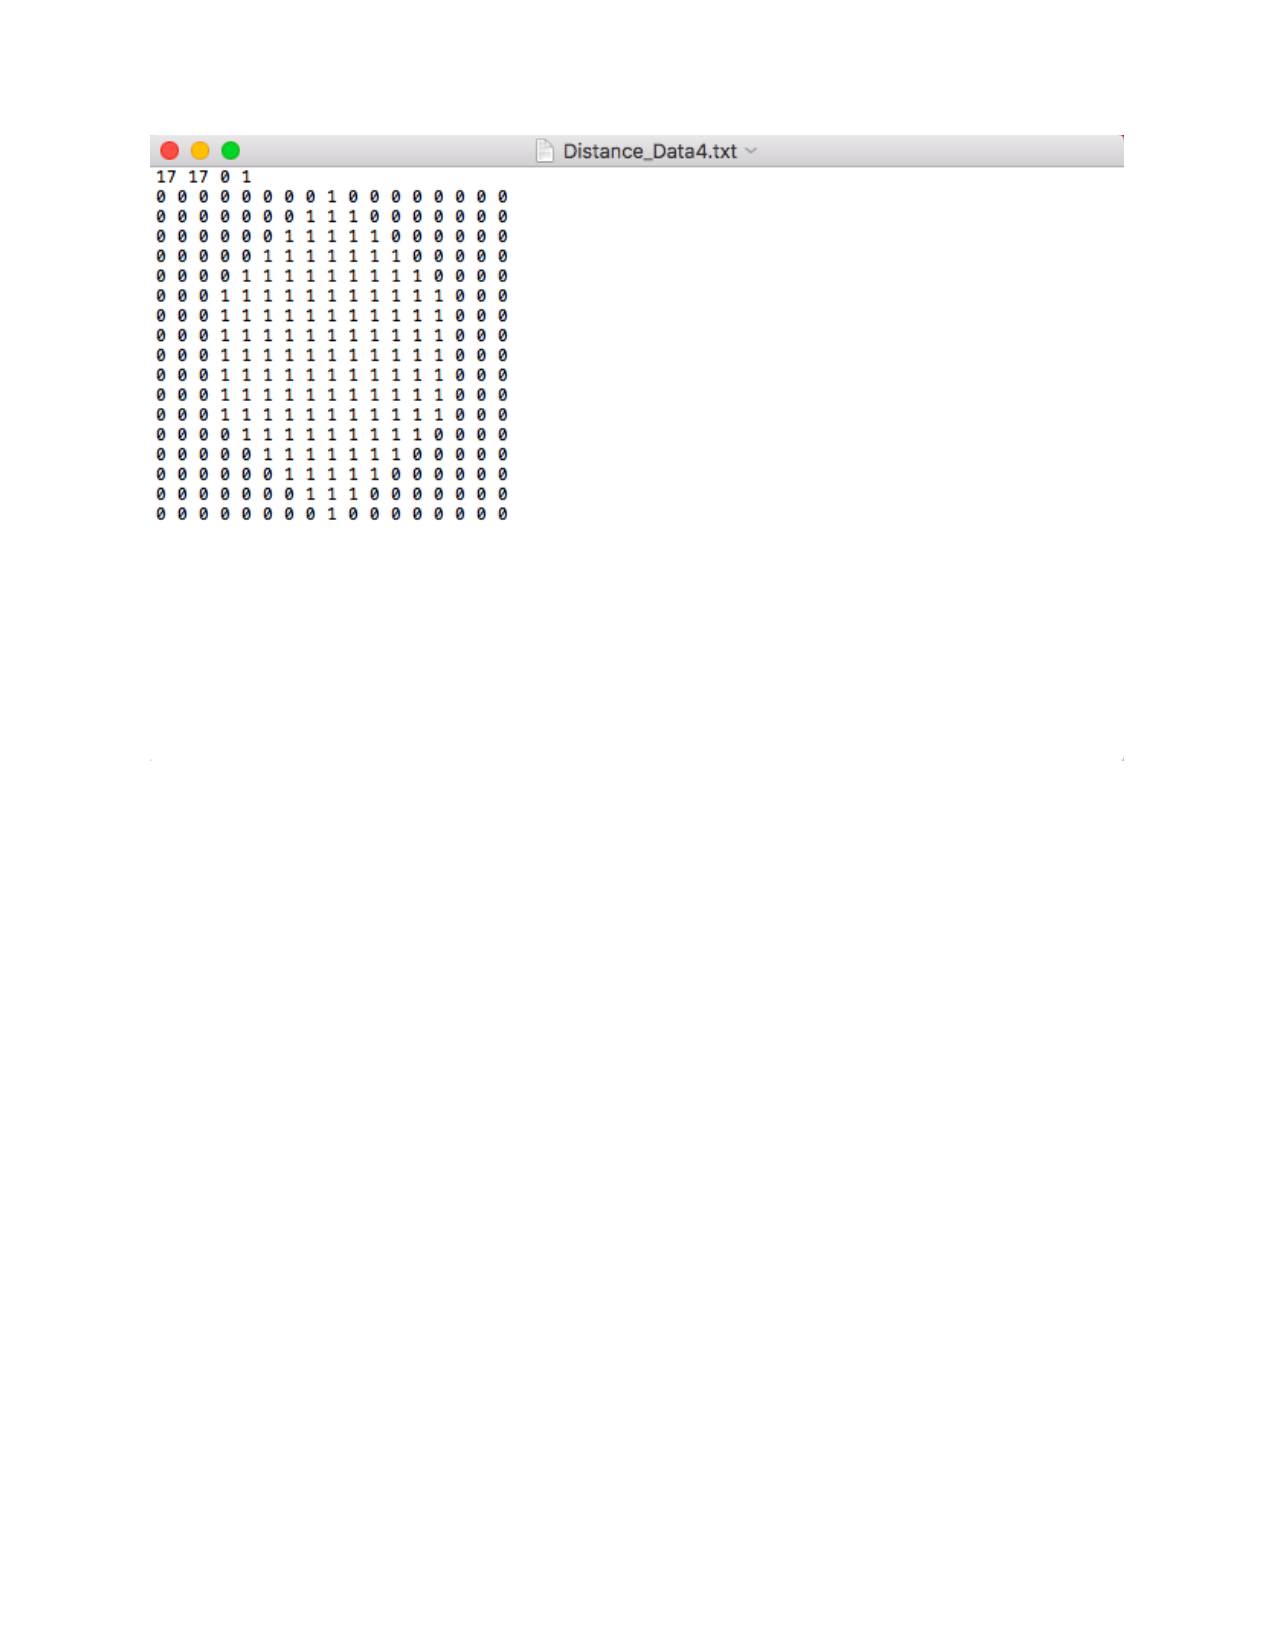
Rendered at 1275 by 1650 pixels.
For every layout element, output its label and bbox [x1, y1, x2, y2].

picture [150, 135, 1124, 761]
